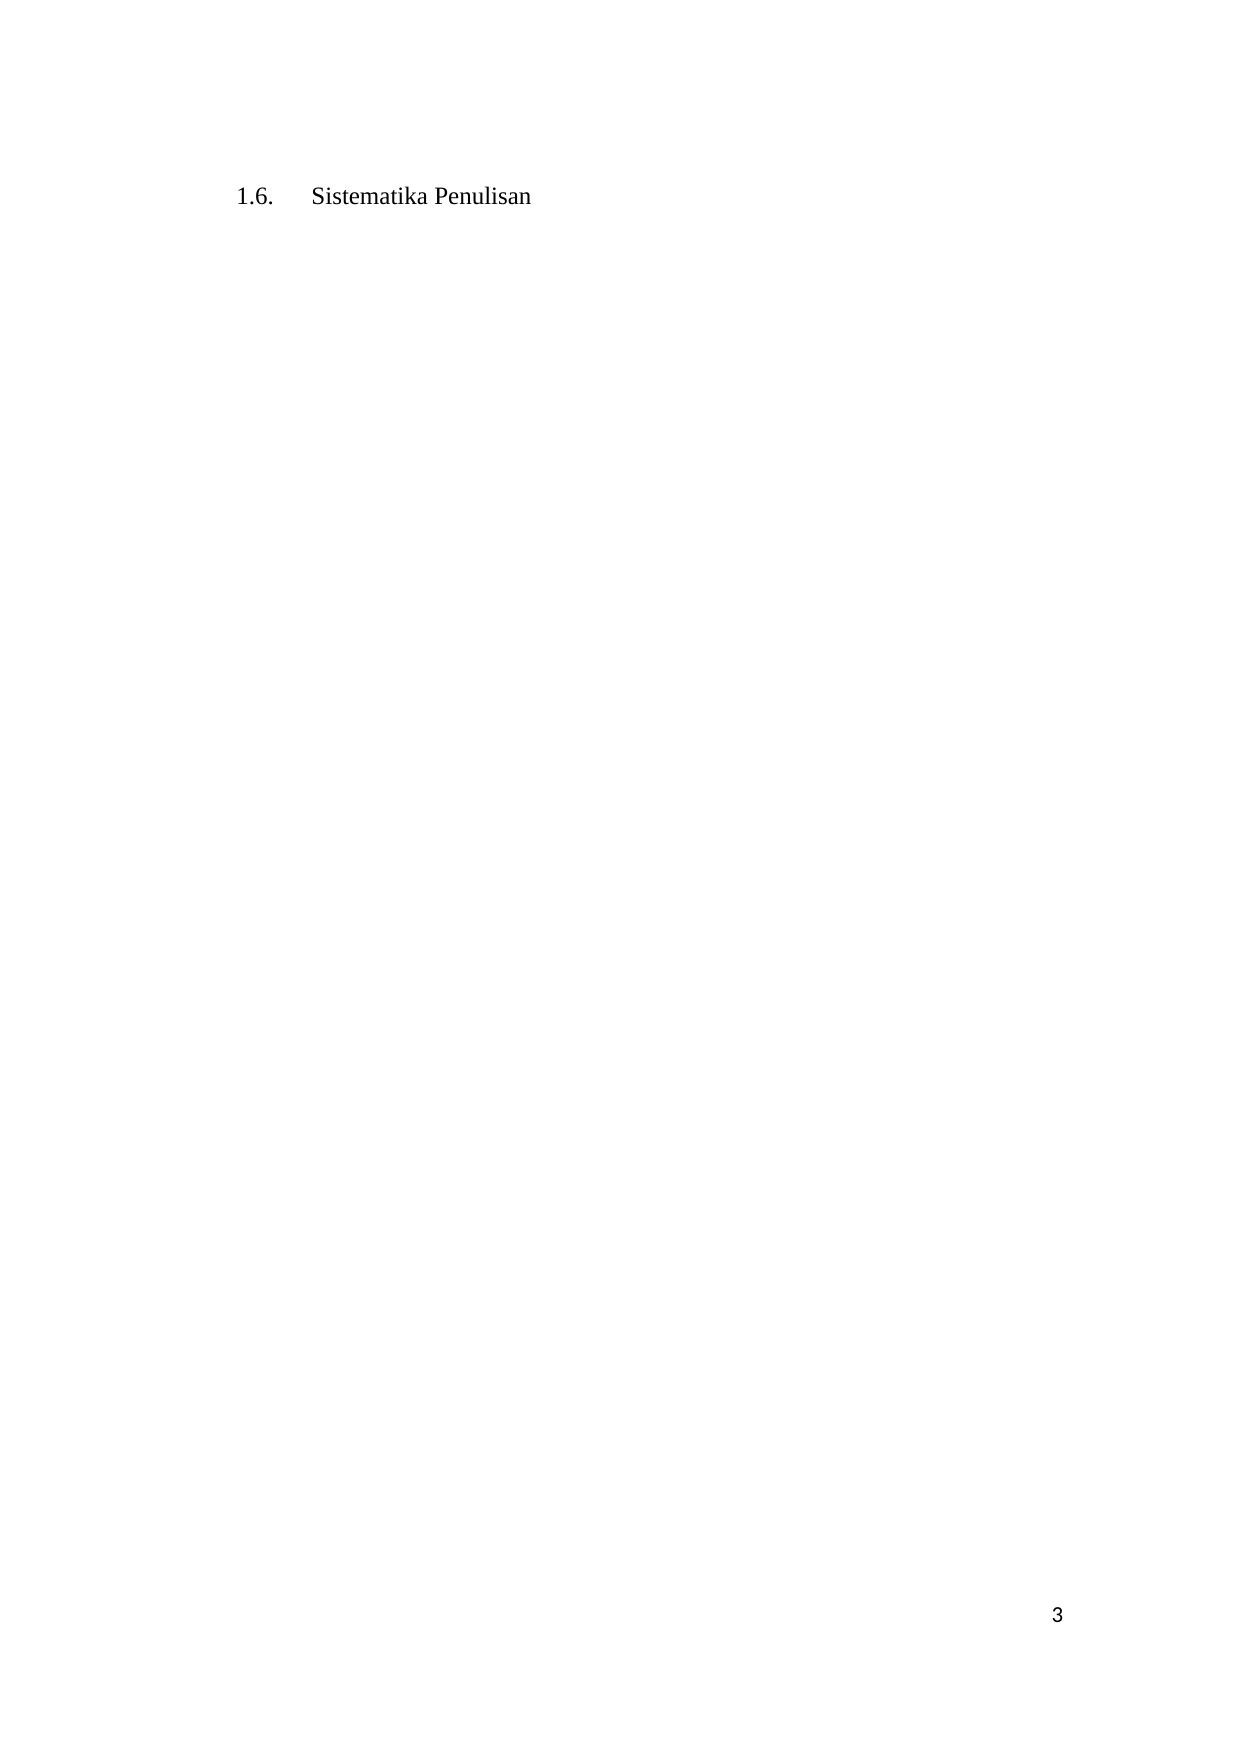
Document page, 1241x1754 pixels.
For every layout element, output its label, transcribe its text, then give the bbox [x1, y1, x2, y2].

subtitle Sistematika Penulisan [274, 181, 1063, 210]
